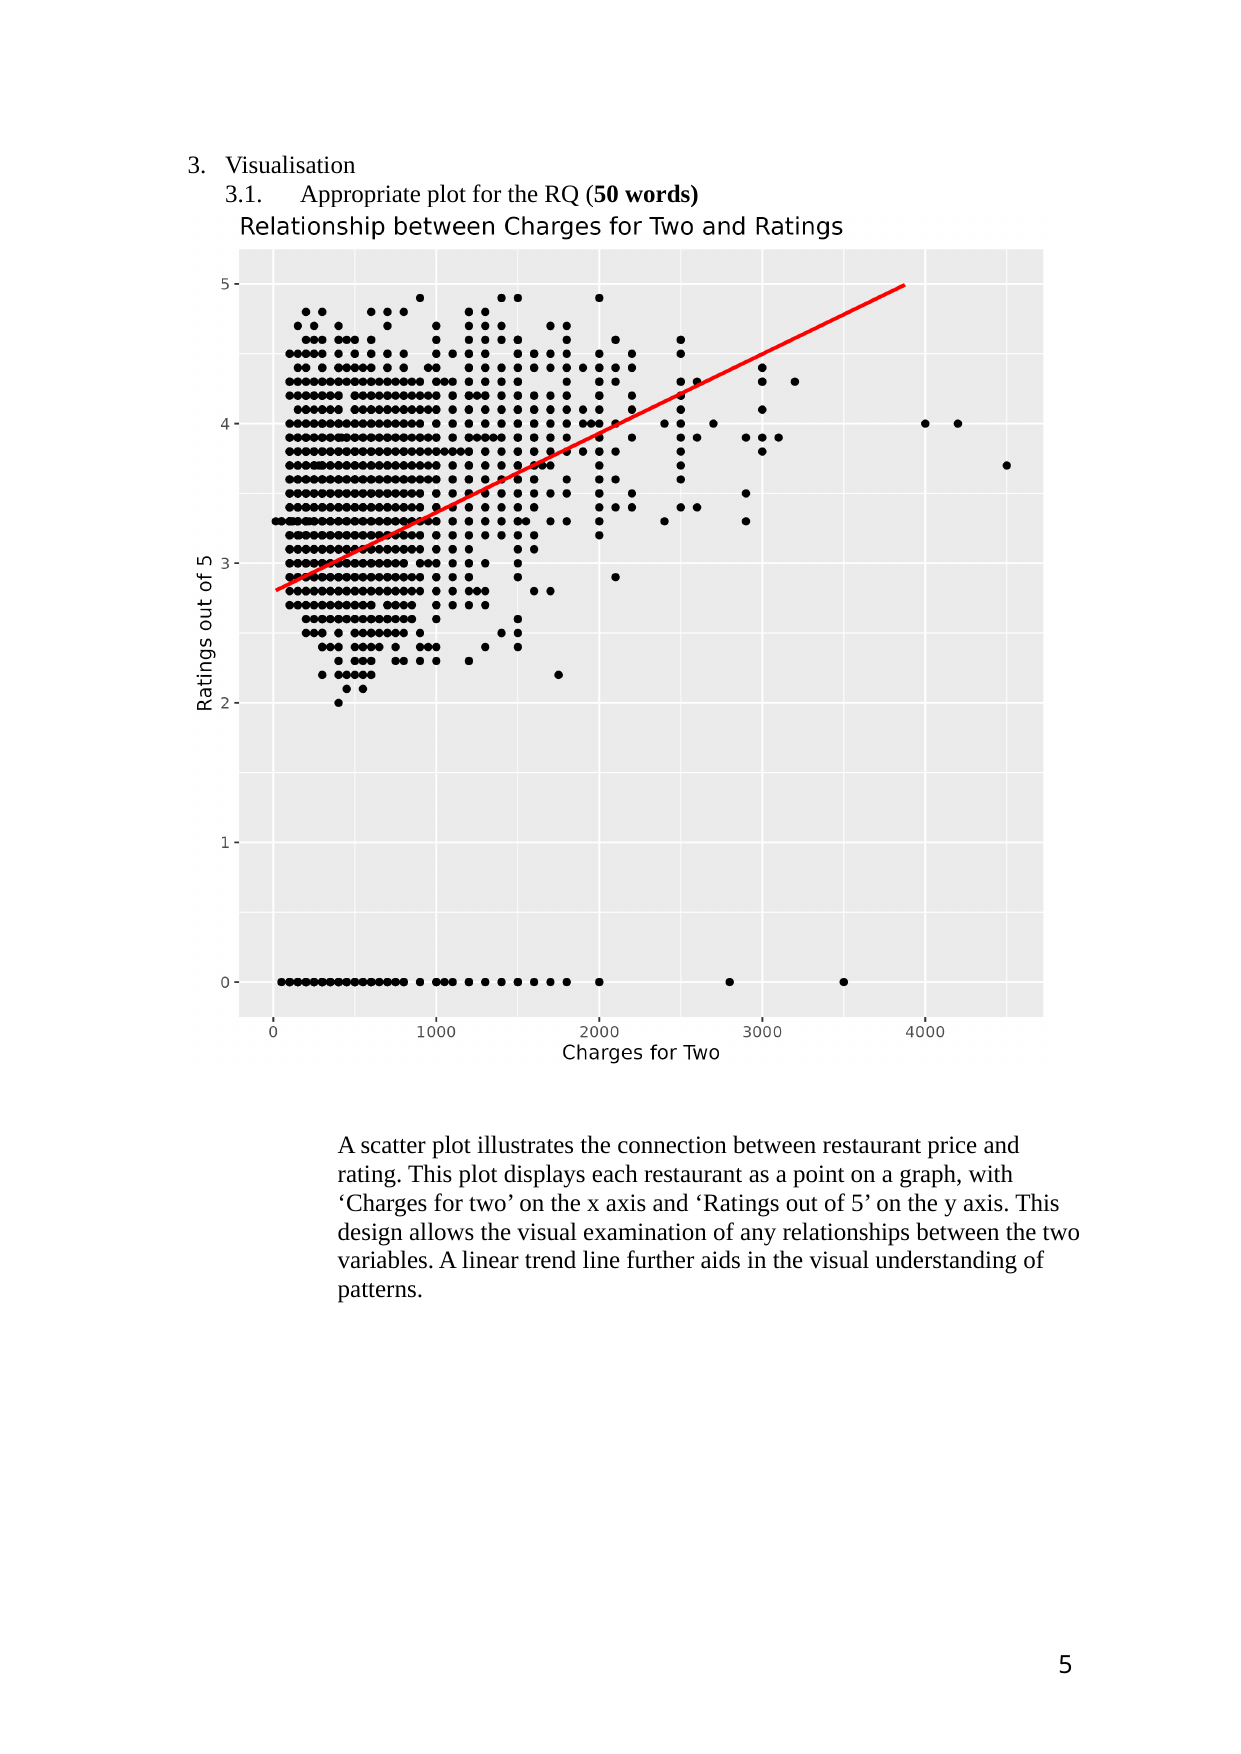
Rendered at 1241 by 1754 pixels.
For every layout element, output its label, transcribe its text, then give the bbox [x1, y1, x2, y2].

list Appropriate plot for the RQ (50 words) [225, 179, 1090, 207]
list Visualisation [187, 150, 1090, 179]
list A scatter plot illustrates the connection between restaurant price and rating. This plot displays each restaurant as a point on a graph, with ‘Charges for two’ on the x axis and ‘Ratings out of 5’ on the y axis. This design allows the visual examination of any relationships between the two variables. A linear trend line further aids in the visual understanding of patterns. [300, 1130, 1090, 1303]
picture [187, 207, 1053, 1073]
